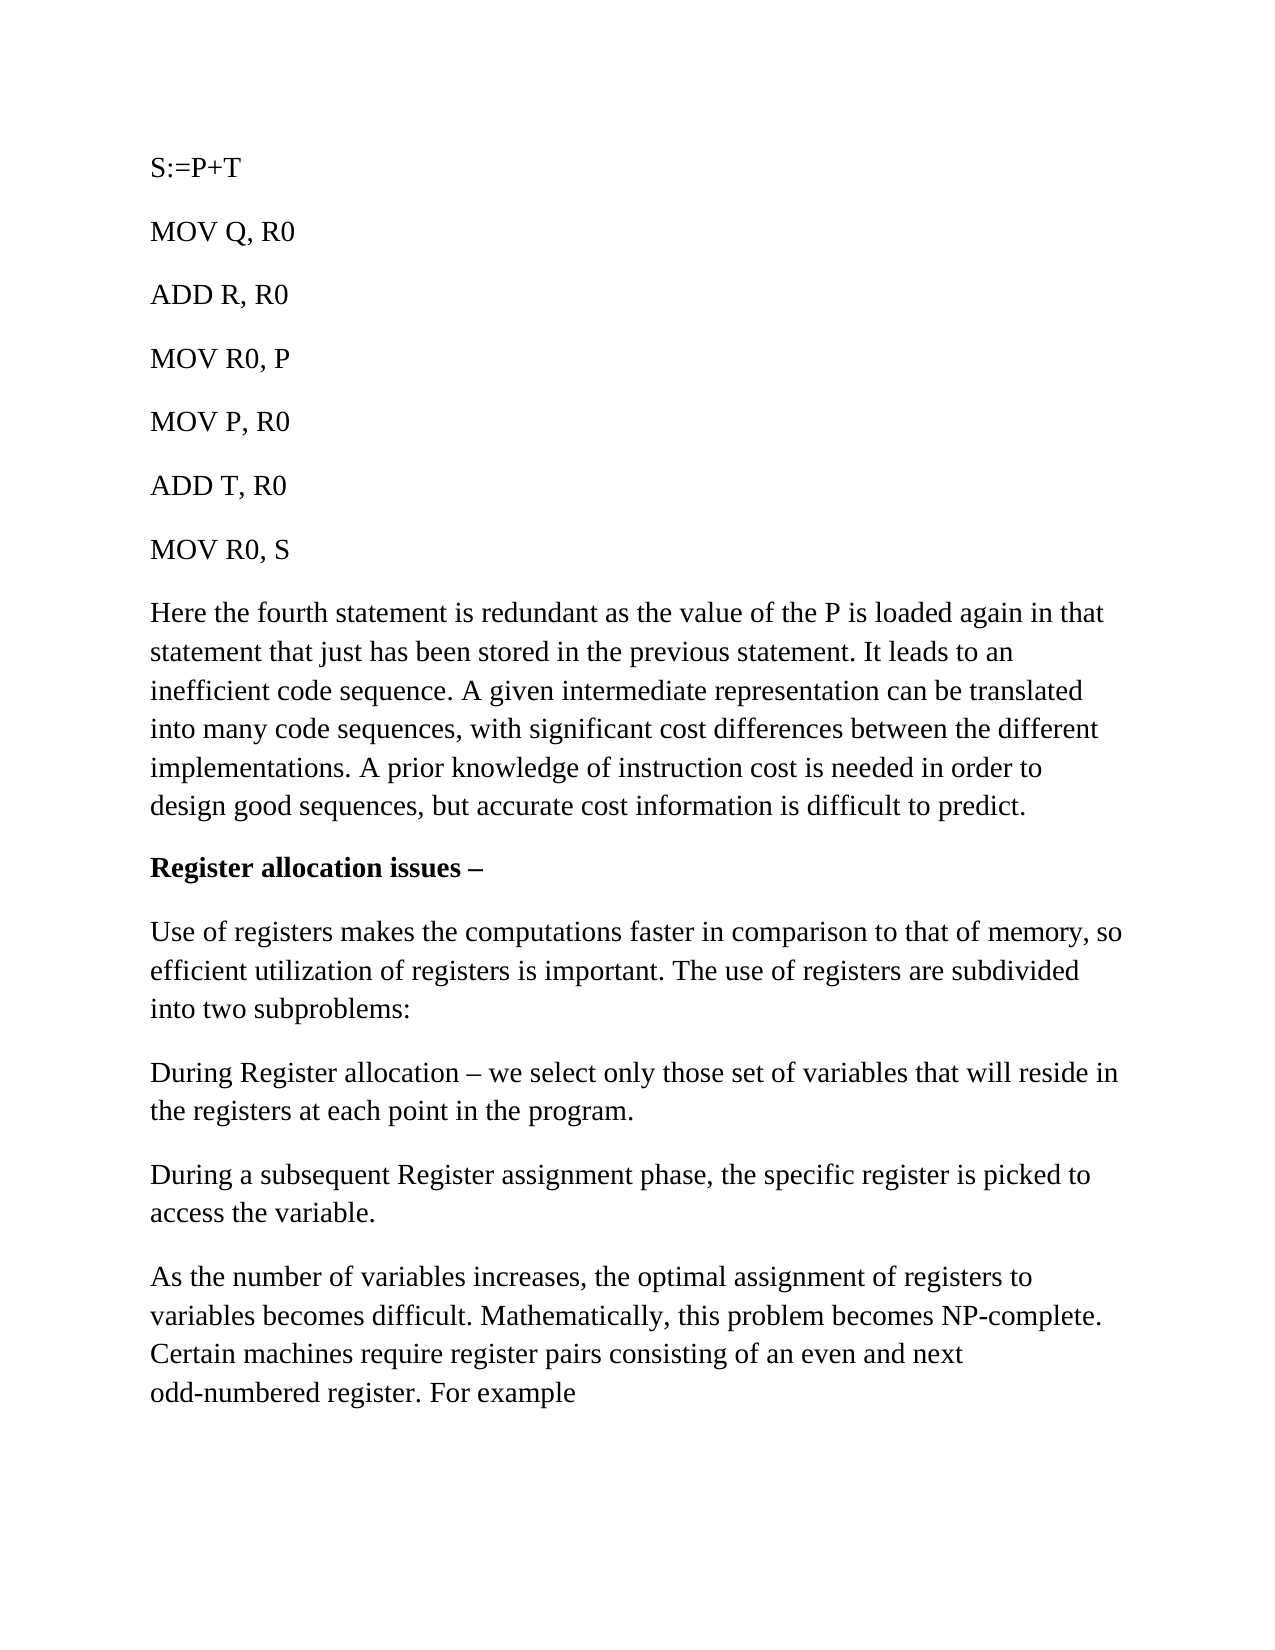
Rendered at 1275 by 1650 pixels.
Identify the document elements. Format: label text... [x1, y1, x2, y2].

text Use of registers makes the computations faster in comparison to that of memory, so efficient utilization of registers is important. The use of registers are subdivided into two subproblems: [150, 914, 1124, 1025]
text Here the fourth statement is redundant as the value of the P is loaded again in that statement that just has been stored in the previous statement. It leads to an inefficient code sequence. A given intermediate representation can be translated into many code sequences, with significant cost differences between the different implementations. A prior knowledge of instruction cost is needed in order to design good sequences, but accurate cost information is difficult to predict. [150, 596, 1117, 822]
text During Register allocation – we select only those set of variables that will reside in the registers at each point in the program. [150, 1055, 1139, 1127]
text Certain machines require register pairs consisting of an even and next odd-numbered register. For example [150, 1336, 967, 1408]
text During a subsequent Register assignment phase, the specific register is picked to access the variable. [150, 1157, 1139, 1229]
text S:=P+T MOV Q, R0 ADD R, R0 MOV R0, P MOV P, R0 ADD T, R0 MOV R0, S [150, 150, 307, 565]
subtitle Register allocation issues – [150, 851, 1139, 884]
text As the number of variables increases, the optimal assignment of registers to variables becomes difficult. Mathematically, this problem becomes NP-complete. [150, 1259, 1124, 1331]
